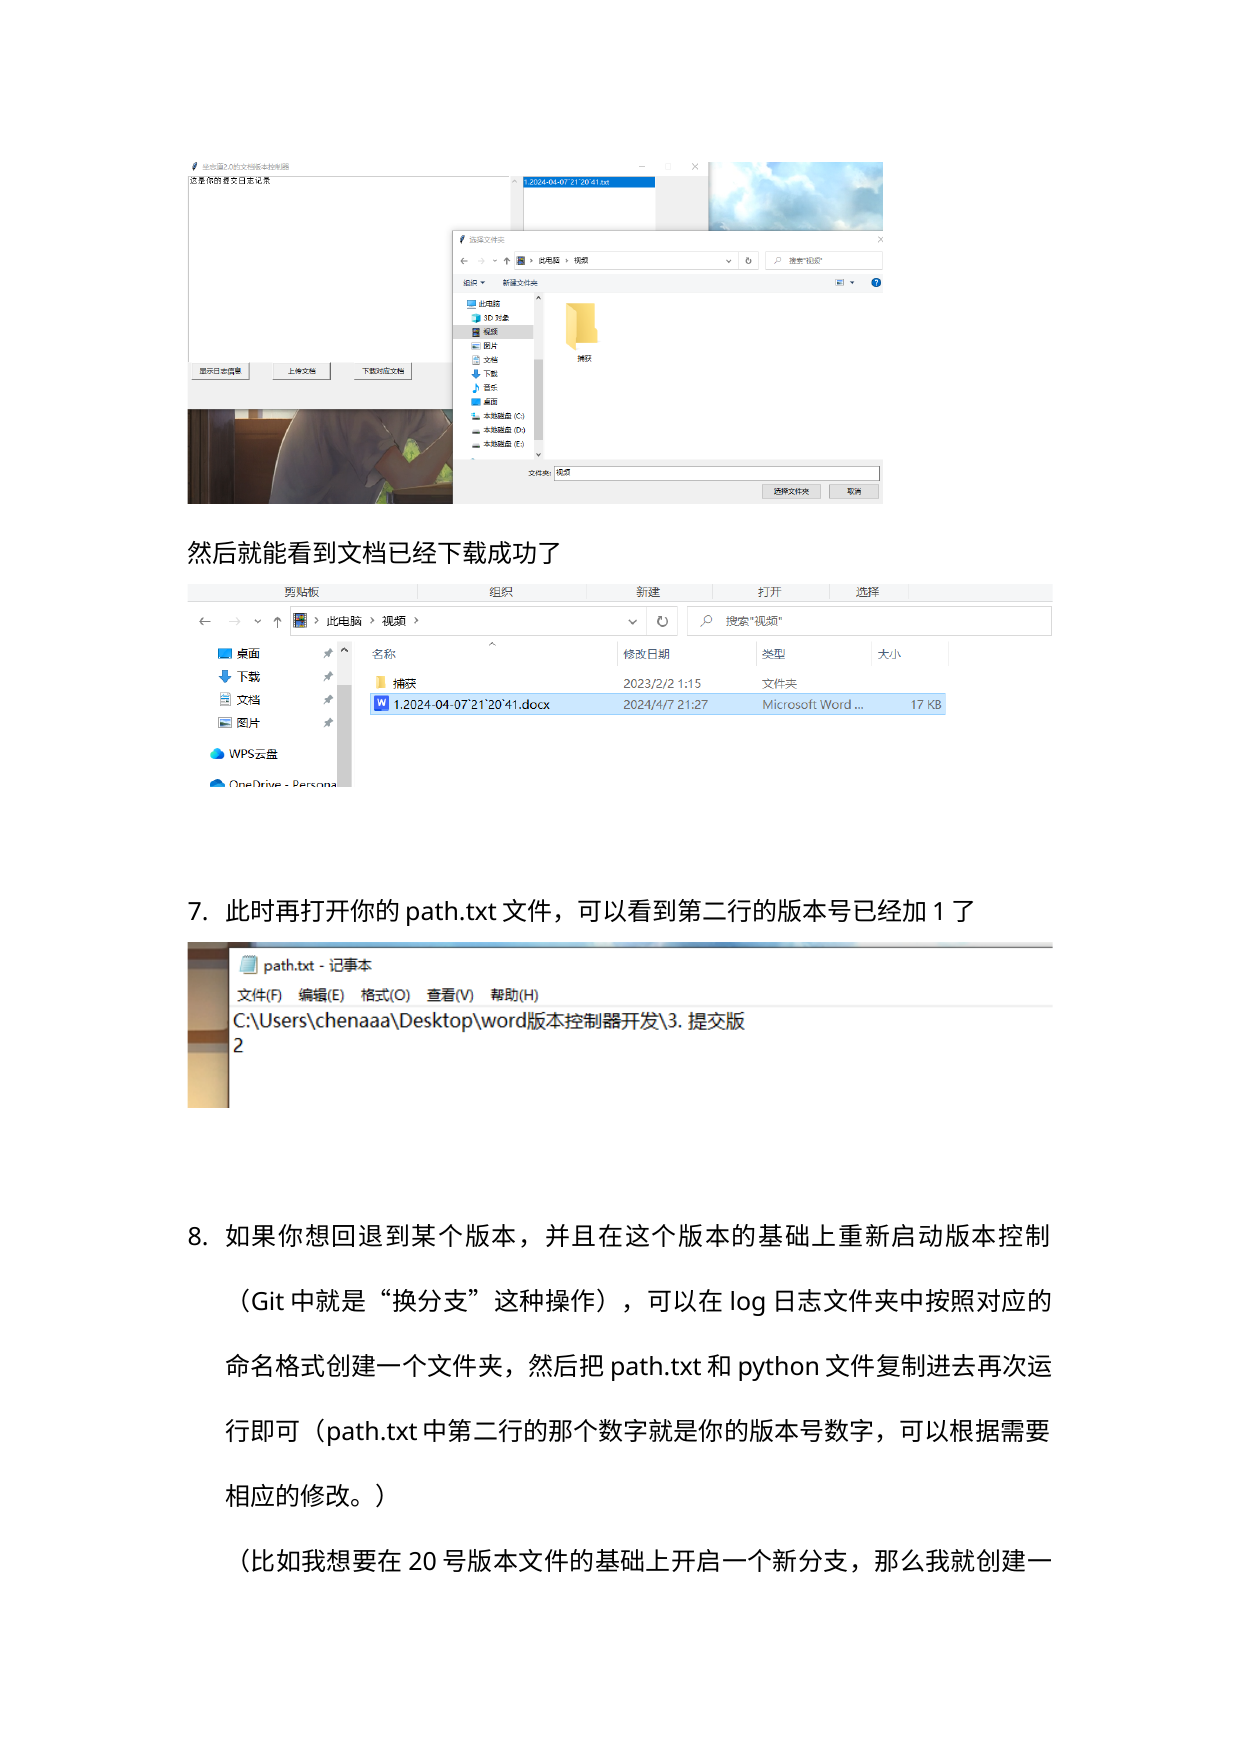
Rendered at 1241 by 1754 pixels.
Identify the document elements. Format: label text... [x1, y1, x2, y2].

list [225, 1527, 1053, 1592]
list 如果你想回退到某个版本，并且在这个版本的基础上重新启动版本控制（Git中就是“换分支”这种操作），可以在log日志文件夹中按照对应的命名格式创建一个文件夹，然后把path.txt和python文件复制进去再次运行即可（path.txt中第二行的那个数字就是你的版本号数字，可以根据需要相应的修改。） [187, 1202, 1053, 1527]
picture [187, 584, 1053, 787]
list 此时再打开你的path.txt文件，可以看到第二行的版本号已经加1了 [187, 877, 1053, 942]
text 然后就能看到文档已经下载成功了 [187, 519, 1053, 584]
picture [187, 942, 1053, 1108]
picture [187, 162, 883, 504]
